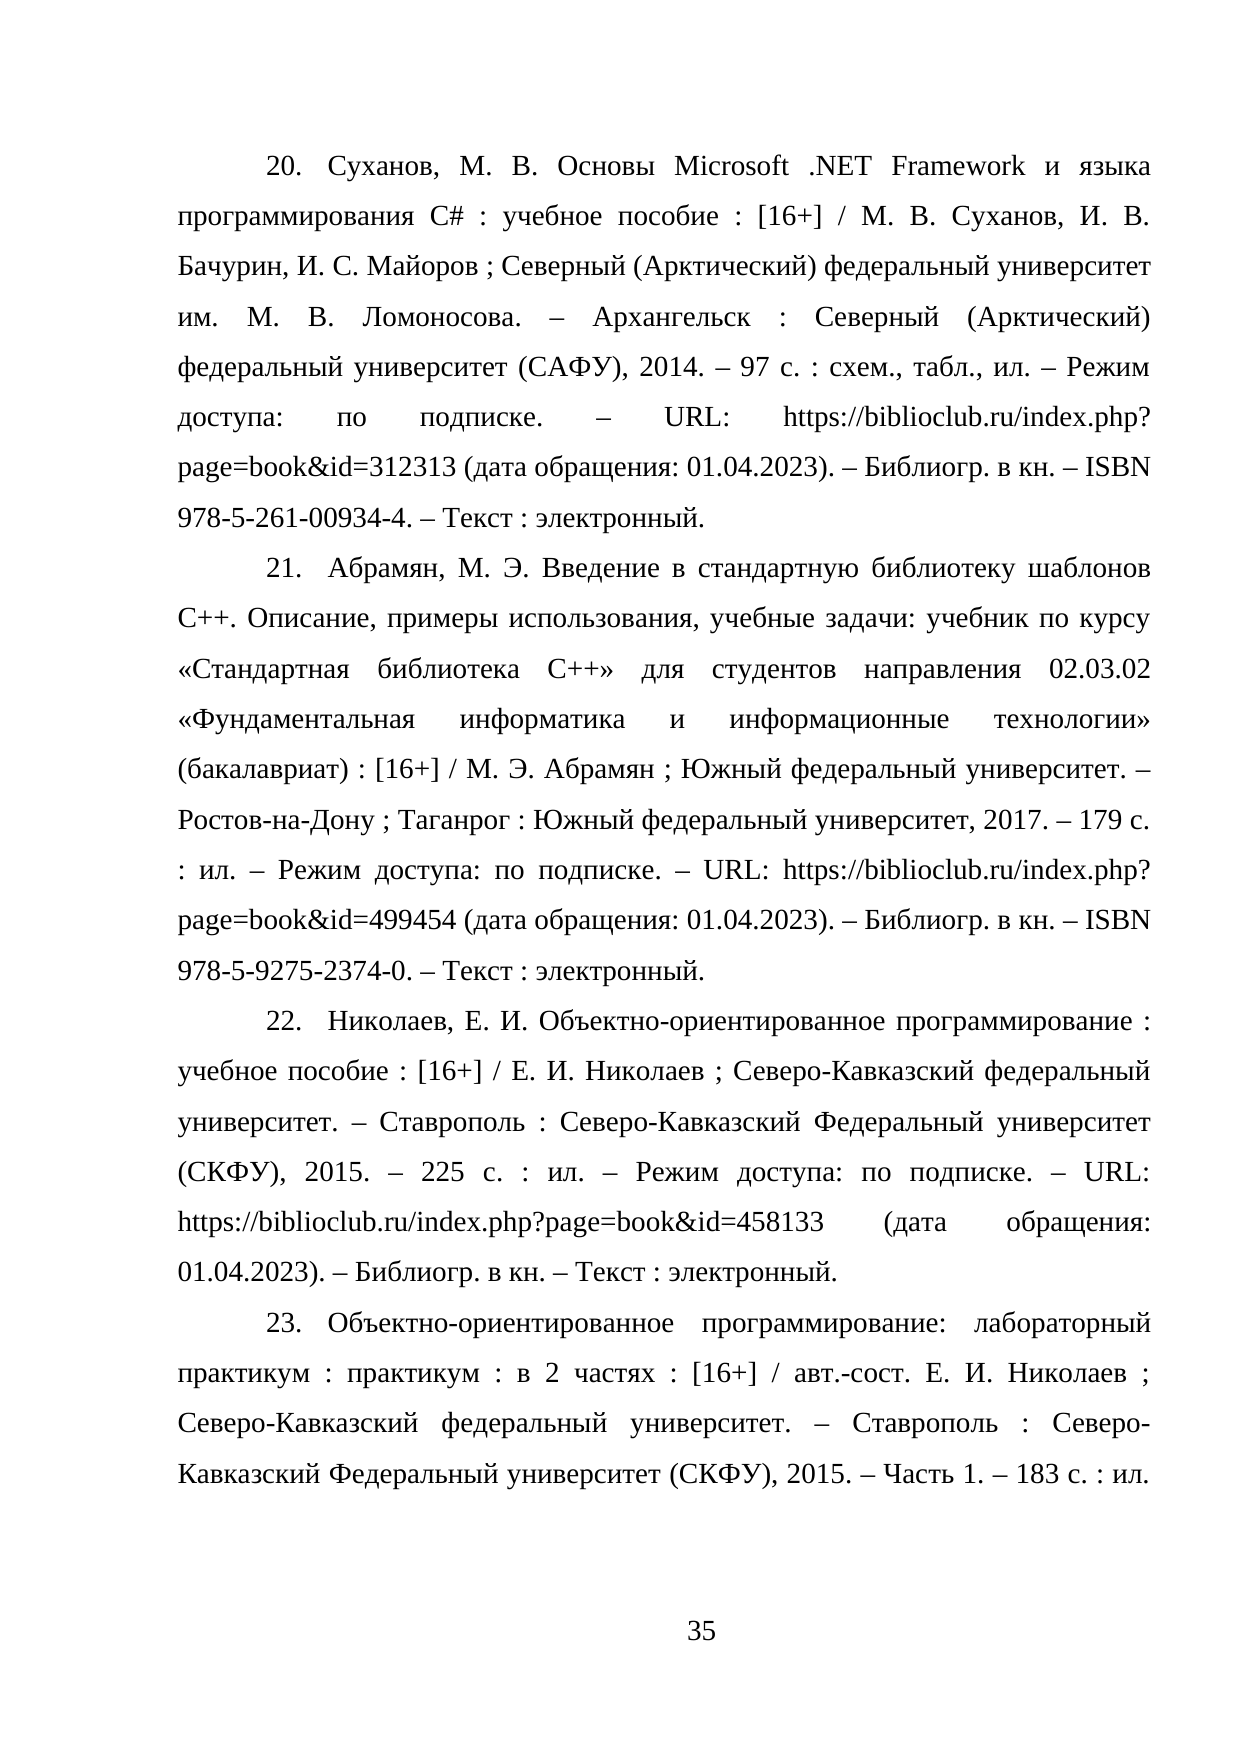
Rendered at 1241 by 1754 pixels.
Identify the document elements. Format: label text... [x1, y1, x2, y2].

list Абрамян, М. Э. Введение в стандартную библиотеку шаблонов C++. Описание, примеры использования, учебные задачи: учебник по курсу «Стандартная библиотека C++» для студентов направления 02.03.02 «Фундаментальная информатика и информационные технологии» (бакалавриат) : [16+] / М. Э. Абрамян ; Южный федеральный университет. – Ростов-на-Дону ; Таганрог : Южный федеральный университет, 2017. – 179 с. : ил. – Режим доступа: по подписке. – URL: https://biblioclub.ru/index.php?page=book&id=499454 (дата обращения: 01.04.2023). – Библиогр. в кн. – ISBN 978-5-9275-2374-0. – Текст : электронный. [177, 550, 1152, 986]
list Суханов, М. В. Основы Microsoft .NET Framework и языка программирования C# : учебное пособие : [16+] / М. В. Суханов, И. В. Бачурин, И. С. Майоров ; Северный (Арктический) федеральный университет им. М. В. Ломоносова. – Архангельск : Северный (Арктический) федеральный университет (САФУ), 2014. – 97 с. : схем., табл., ил. – Режим доступа: по подписке. – URL: https://biblioclub.ru/index.php?page=book&id=312313 (дата обращения: 01.04.2023). – Библиогр. в кн. – ISBN 978-5-261-00934-4. – Текст : электронный. [177, 148, 1152, 533]
list Николаев, Е. И. Объектно-ориентированное программирование : учебное пособие : [16+] / Е. И. Николаев ; Северо-Кавказский федеральный университет. – Ставрополь : Северо-Кавказский Федеральный университет (СКФУ), 2015. – 225 с. : ил. – Режим доступа: по подписке. – URL: https://biblioclub.ru/index.php?page=book&id=458133 (дата обращения: 01.04.2023). – Библиогр. в кн. – Текст : электронный. [177, 1003, 1152, 1288]
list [177, 1305, 1152, 1489]
